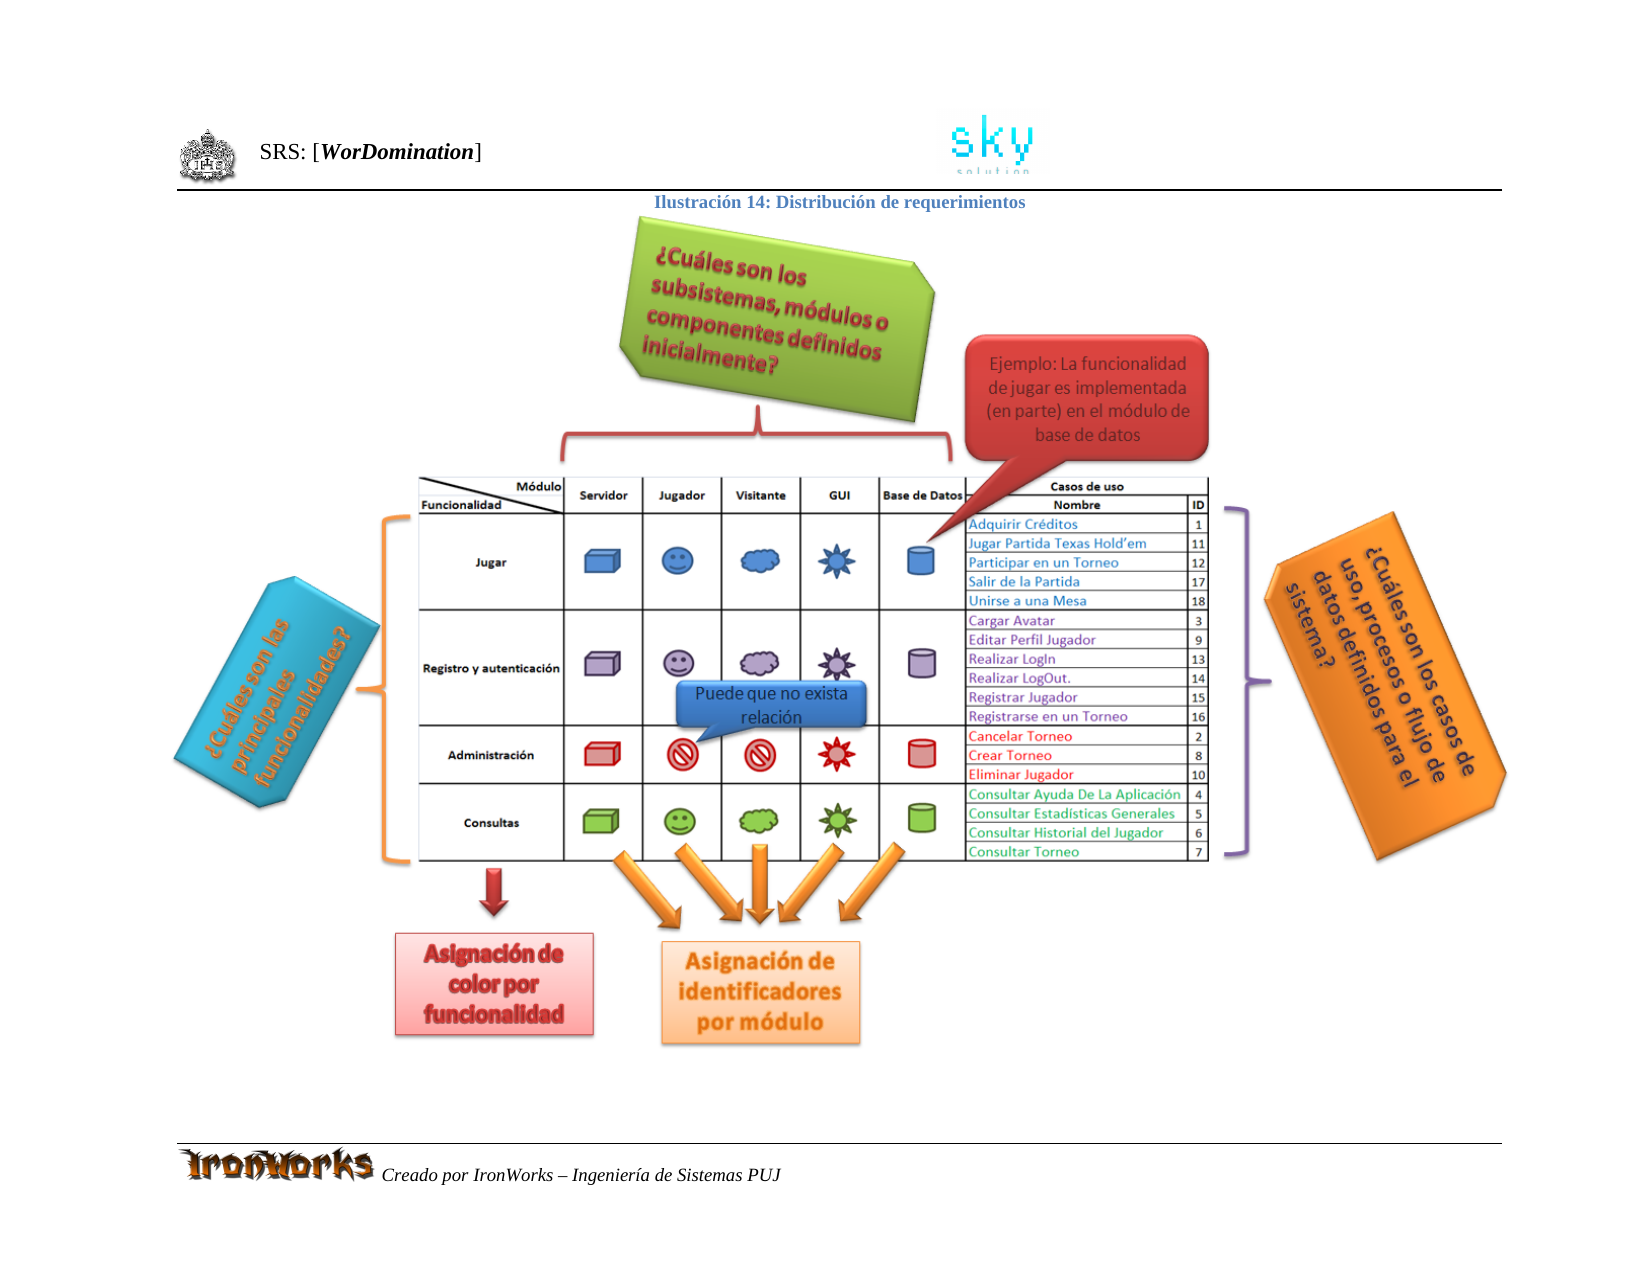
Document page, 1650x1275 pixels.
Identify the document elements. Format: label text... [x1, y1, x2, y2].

picture [177, 127, 239, 187]
picture [177, 1146, 377, 1182]
picture [167, 212, 1513, 1052]
picture [936, 108, 1050, 174]
